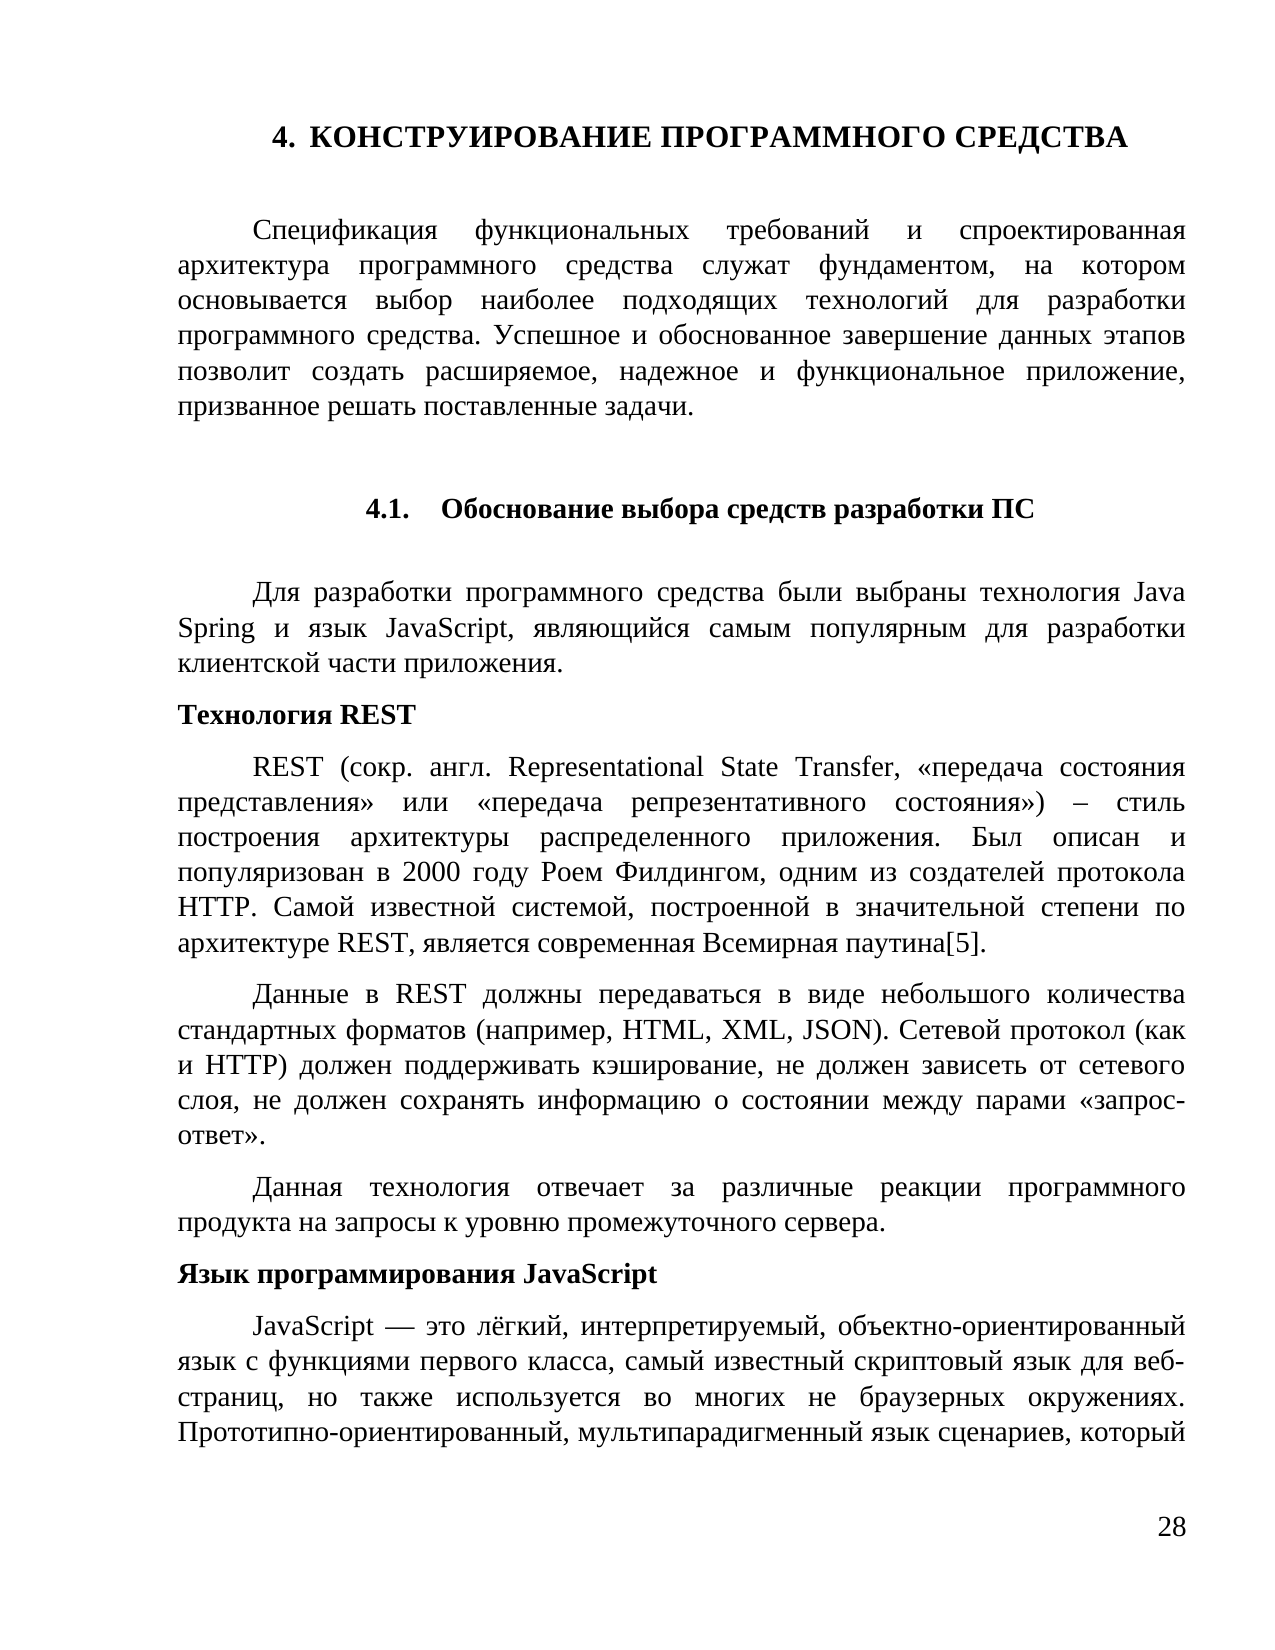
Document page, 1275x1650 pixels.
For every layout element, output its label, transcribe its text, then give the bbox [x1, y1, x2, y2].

text Данная технология отвечает за различные реакции программного продукта на запросы к уровню промежуточного сервера. [177, 1169, 1186, 1238]
subtitle Обоснование выбора средств разработки ПС [215, 492, 1186, 525]
text Спецификация функциональных требований и спроектированная архитектура программного средства служат фундаментом, на котором основывается выбор наиболее подходящих технологий для разработки программного средства. Успешное и обоснованное завершение данных этапов позволит создать расширяемое, надежное и функциональное приложение, призванное решать поставленные задачи. [177, 212, 1186, 421]
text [177, 1308, 1186, 1447]
text Для разработки программного средства были выбраны технология Java Spring и язык JavaScript, являющийся самым популярным для разработки клиентской части приложения. [177, 574, 1186, 678]
text Язык программирования JavaScript [177, 1256, 1186, 1290]
subtitle КОНСТРУИРОВАНИЕ ПРОГРАММНОГО СРЕДСТВА [215, 118, 1186, 154]
text Технология REST [177, 697, 1186, 730]
text REST (сокр. англ. Representational State Transfer, «передача состояния представления» или «передача репрезентативного состояния») – стиль построения архитектуры распределенного приложения. Был описан и популяризован в 2000 году Роем Филдингом, одним из создателей протокола HTTP. Самой известной системой, построенной в значительной степени по архитектуре REST, является современная Всемирная паутина[5]. [177, 749, 1186, 958]
text Данные в REST должны передаваться в виде небольшого количества стандартных форматов (например, HTML, XML, JSON). Сетевой протокол (как и HTTP) должен поддерживать кэширование, не должен зависеть от сетевого слоя, не должен сохранять информацию о состоянии между парами «запрос-ответ». [177, 977, 1186, 1151]
